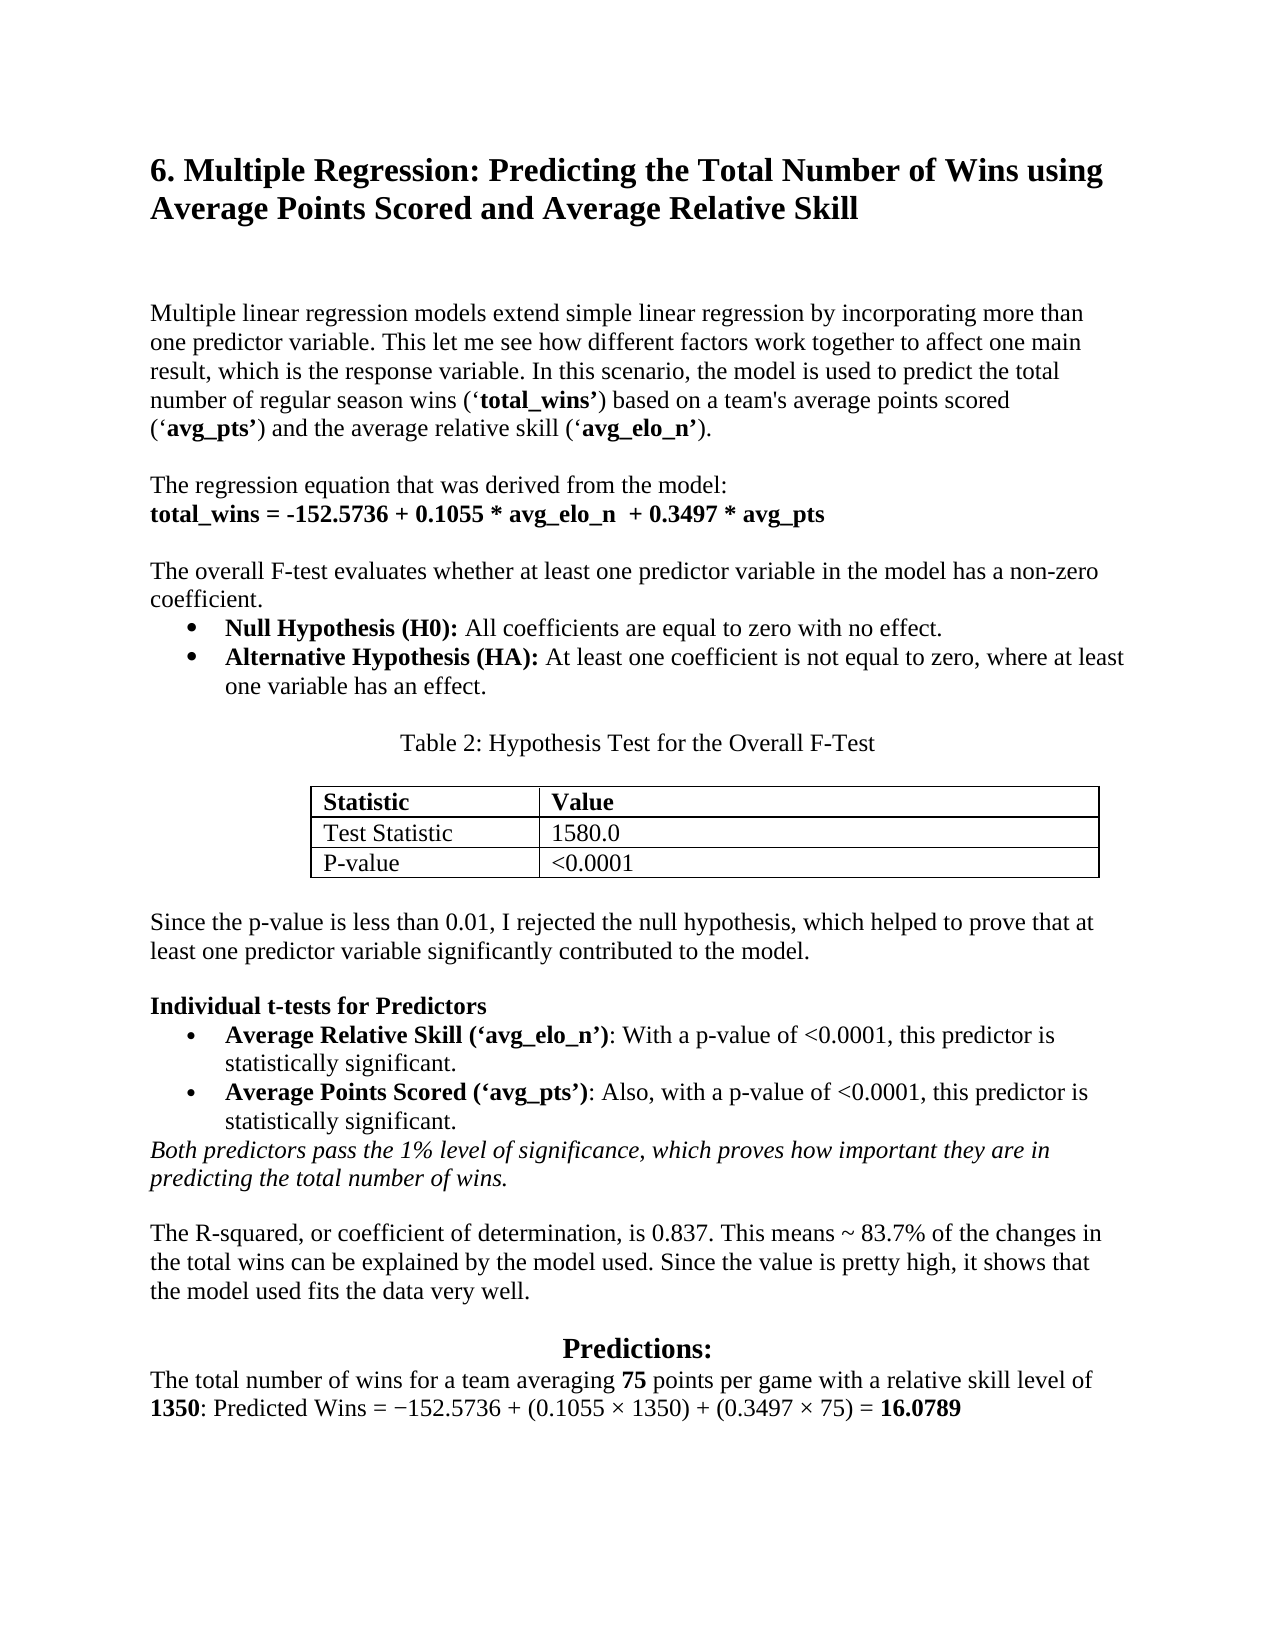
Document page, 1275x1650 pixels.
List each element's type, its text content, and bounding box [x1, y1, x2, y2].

list The regression equation that was derived from the model: [150, 470, 1125, 499]
text Both predictors pass the 1% level of significance, which proves how important they are in predicting the total number of wins. [150, 1135, 1125, 1218]
text Individual t-tests for Predictors [150, 991, 1125, 1020]
table_cell P-value [312, 848, 539, 877]
text Predictions: [150, 1331, 1125, 1365]
list Alternative Hypothesis (HA​): At least one coefficient is not equal to zero, where at least one variable has an effect. [187, 642, 1125, 699]
table_cell Test Statistic [312, 818, 539, 846]
subtitle 6. Multiple Regression: Predicting the Total Number of Wins using Average Points Scored and Average Relative Skill [150, 150, 1125, 270]
list Multiple linear regression models extend simple linear regression by incorporating more than one predictor variable. This let me see how different factors work together to affect one main result, which is the response variable. In this scenario, the model is used to predict the total number of regular season wins (‘total_wins’) based on a team's average points scored (‘avg_pts’) and the average relative skill (‘avg_elo_n’). [150, 270, 1125, 470]
text Since the p-value is less than 0.01, I rejected the null hypothesis, which helped to prove that at least one predictor variable significantly contributed to the model. [150, 907, 1125, 991]
list The overall F-test evaluates whether at least one predictor variable in the model has a non-zero coefficient. [150, 556, 1125, 613]
text The total number of wins for a team averaging 75 points per game with a relative skill level of 1350: Predicted Wins = −152.5736 + (0.1055 × 1350) + (0.3497 × 75) = 16.0789 [150, 1365, 1125, 1448]
text The R-squared, or coefficient of determination, is 0.837. This means ~ 83.7% of the changes in the total wins can be explained by the model used. Since the value is pretty high, it shows that the model used fits the data very well. [150, 1218, 1125, 1331]
table_header Value [540, 787, 1098, 816]
list Null Hypothesis (H0​): All coefficients are equal to zero with no effect. [187, 613, 1125, 642]
list Average Points Scored (‘avg_pts’): Also, with a p-value of <0.0001, this predictor is statistically significant. [187, 1077, 1125, 1135]
text Table 2: Hypothesis Test for the Overall F-Test [150, 728, 1125, 757]
list Average Relative Skill (‘avg_elo_n’): With a p-value of <0.0001, this predictor is statistically significant. [187, 1020, 1125, 1077]
table_cell 1580.0 [540, 818, 1098, 846]
table_header Statistic [312, 787, 539, 816]
table_cell <0.0001 [540, 848, 1098, 877]
list total_wins = -152.5736 + 0.1055 * avg_elo_n + 0.3497 * avg_pts [150, 499, 1125, 556]
